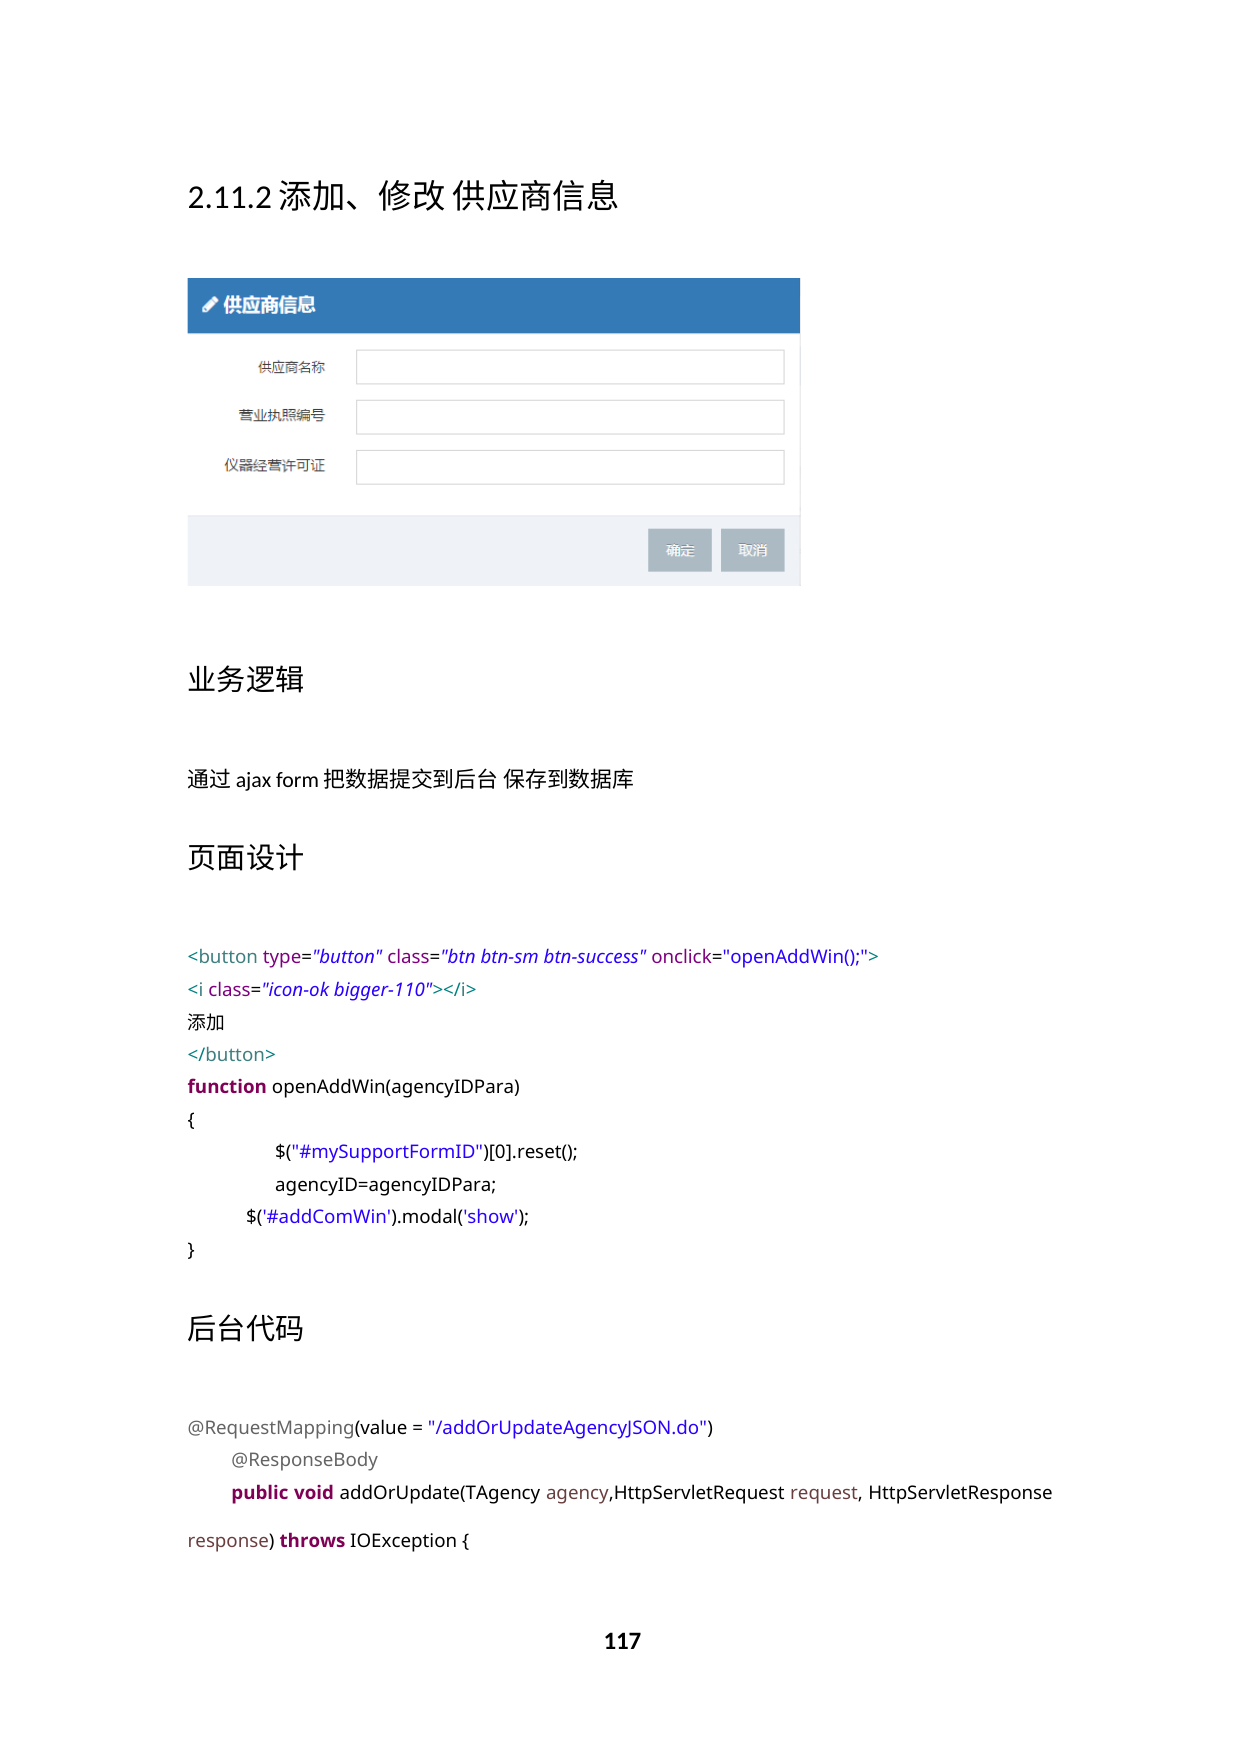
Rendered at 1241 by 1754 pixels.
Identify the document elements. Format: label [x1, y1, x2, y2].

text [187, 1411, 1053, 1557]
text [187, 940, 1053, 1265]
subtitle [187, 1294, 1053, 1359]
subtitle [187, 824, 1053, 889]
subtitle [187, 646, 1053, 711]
picture [187, 278, 800, 586]
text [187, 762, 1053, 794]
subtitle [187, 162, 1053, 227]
